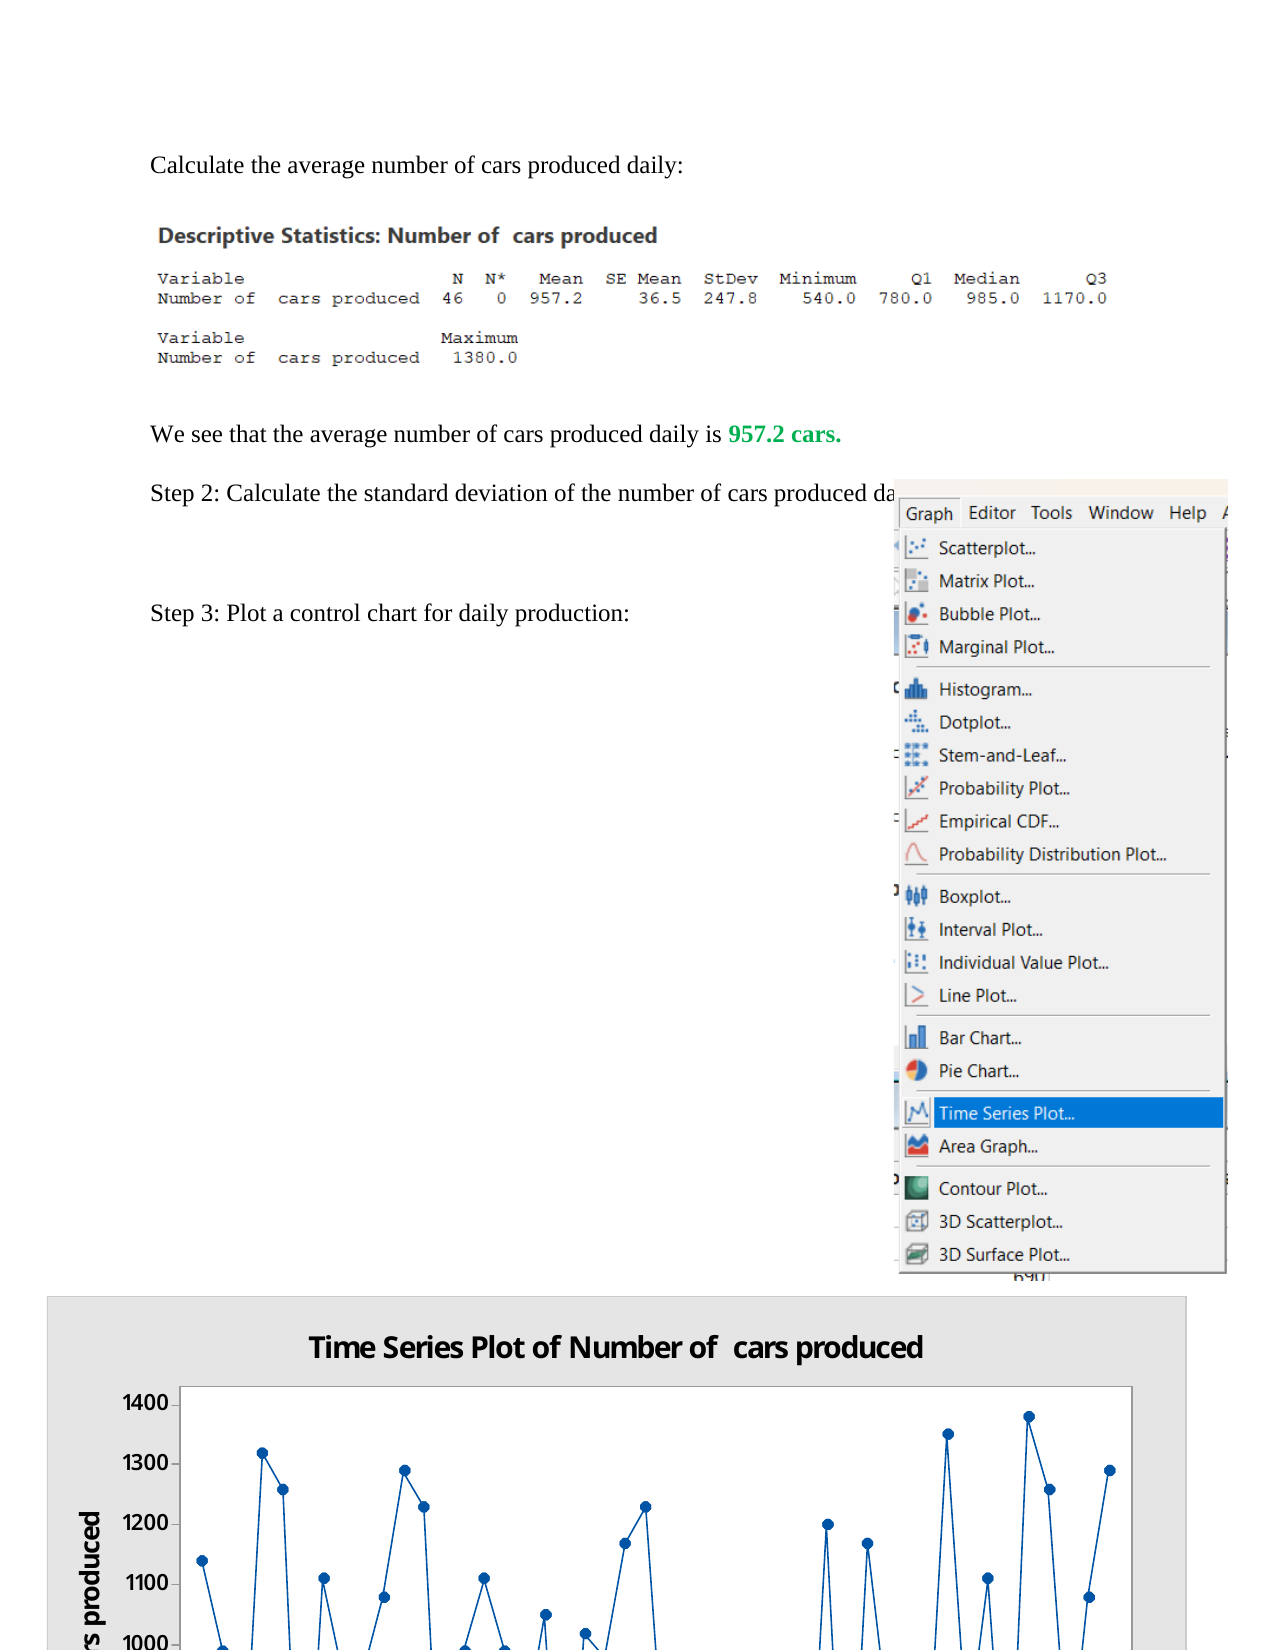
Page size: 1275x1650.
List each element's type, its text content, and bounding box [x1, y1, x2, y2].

text Step 2: Calculate the standard deviation of the number of cars produced daily and it`s 247.8. [150, 478, 1141, 507]
text Step 3: Plot a control chart for daily production: [150, 598, 893, 627]
picture [893, 479, 1228, 1281]
picture [150, 209, 1125, 387]
text Calculate the average number of cars produced daily: [150, 150, 1141, 179]
text We see that the average number of cars produced daily is 957.2 cars. [150, 419, 1141, 447]
